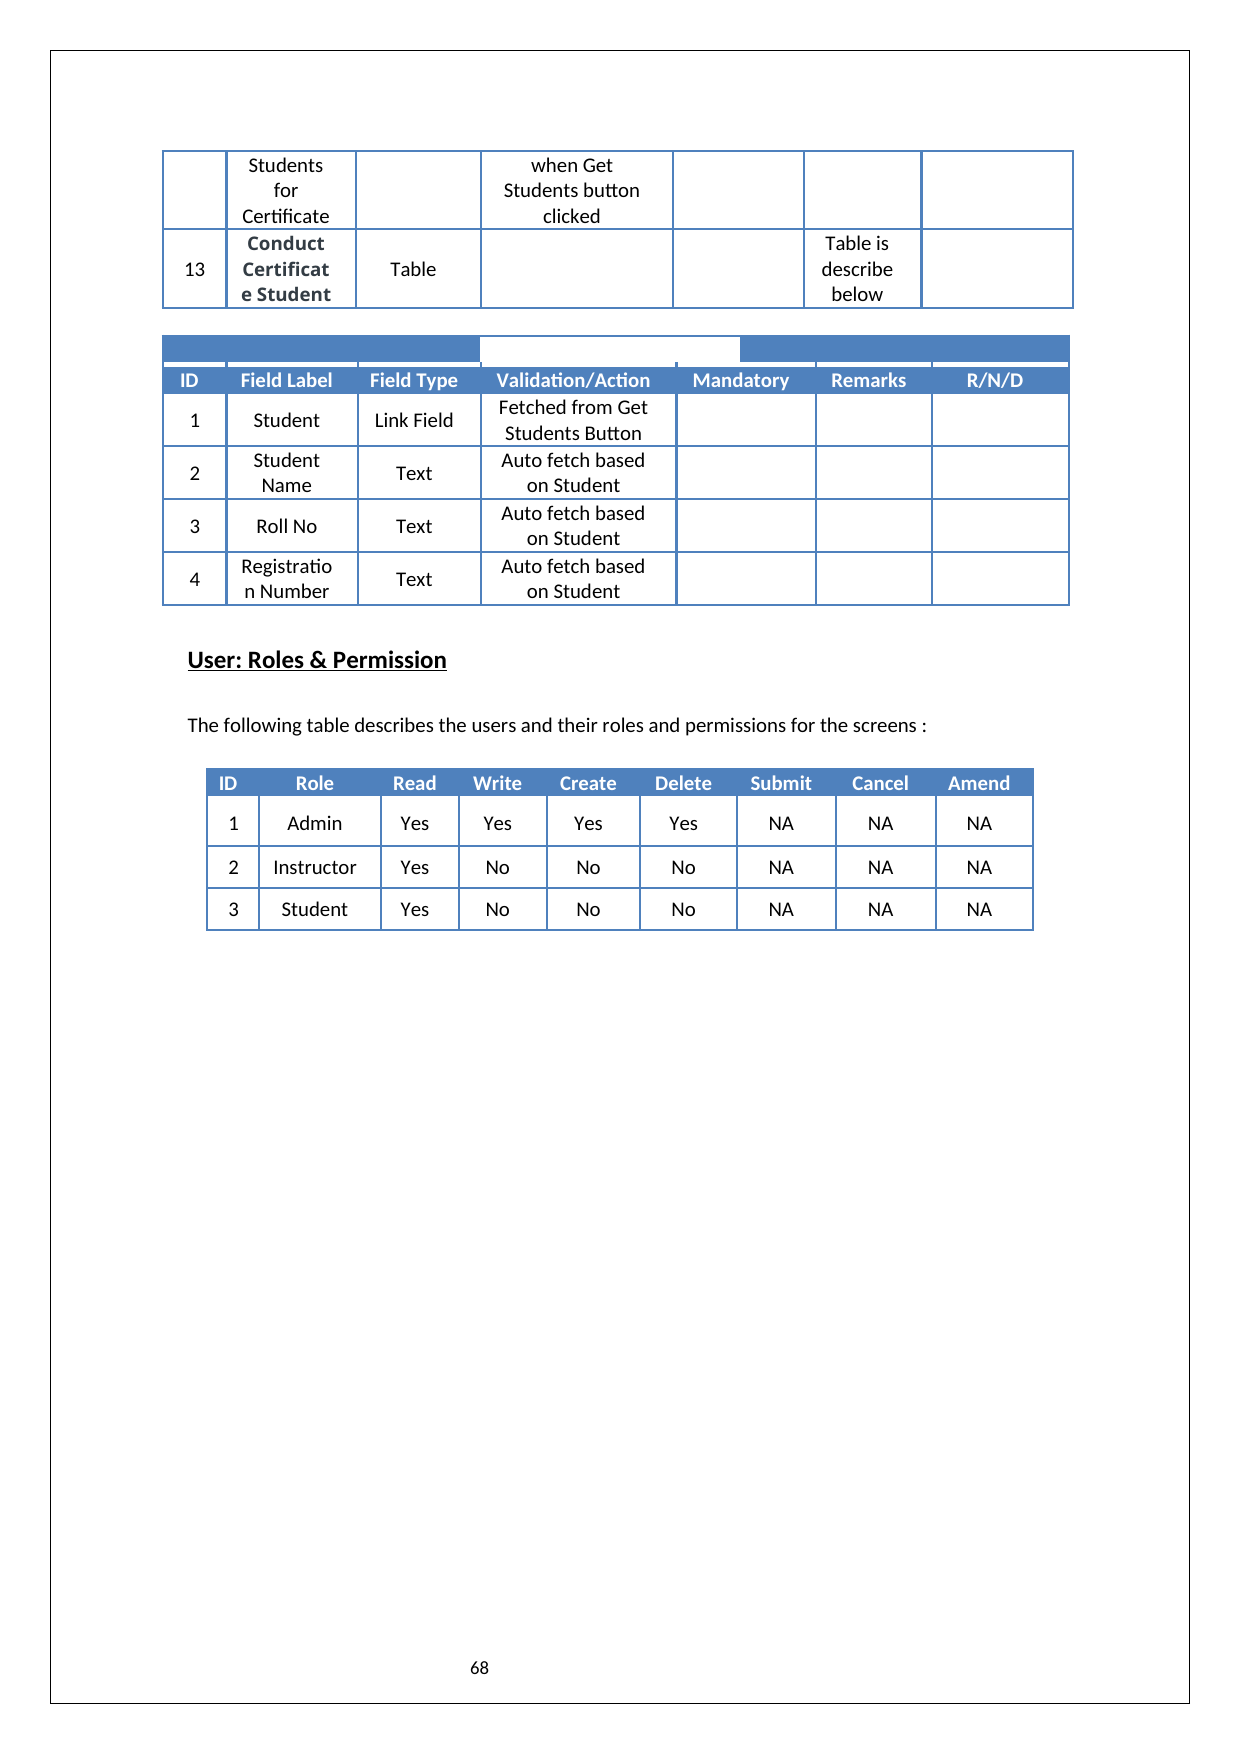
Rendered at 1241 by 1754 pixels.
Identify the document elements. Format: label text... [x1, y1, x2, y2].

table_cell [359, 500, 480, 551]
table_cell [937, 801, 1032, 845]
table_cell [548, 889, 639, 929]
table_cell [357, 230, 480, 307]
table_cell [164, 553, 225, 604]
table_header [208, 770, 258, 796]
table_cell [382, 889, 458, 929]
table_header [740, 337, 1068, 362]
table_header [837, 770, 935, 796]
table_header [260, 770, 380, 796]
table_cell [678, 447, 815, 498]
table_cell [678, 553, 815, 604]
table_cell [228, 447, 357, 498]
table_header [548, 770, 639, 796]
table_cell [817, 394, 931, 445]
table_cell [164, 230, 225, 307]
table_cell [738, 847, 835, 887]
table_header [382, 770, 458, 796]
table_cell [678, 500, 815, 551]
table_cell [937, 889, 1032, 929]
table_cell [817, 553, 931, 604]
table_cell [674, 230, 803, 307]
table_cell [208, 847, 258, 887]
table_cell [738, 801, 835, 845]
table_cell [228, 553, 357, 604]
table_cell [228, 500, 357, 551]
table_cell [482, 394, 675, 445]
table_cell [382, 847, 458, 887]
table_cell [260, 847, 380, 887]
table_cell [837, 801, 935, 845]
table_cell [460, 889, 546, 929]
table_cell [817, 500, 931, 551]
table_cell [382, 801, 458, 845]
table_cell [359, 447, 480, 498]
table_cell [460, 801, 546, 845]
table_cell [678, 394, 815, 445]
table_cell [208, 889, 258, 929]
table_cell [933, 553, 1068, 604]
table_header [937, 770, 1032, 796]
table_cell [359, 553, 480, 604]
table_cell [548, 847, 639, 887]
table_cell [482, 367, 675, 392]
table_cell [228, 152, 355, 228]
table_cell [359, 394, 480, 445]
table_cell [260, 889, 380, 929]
text The following table describes the users and their roles and permissions for the screens : [187, 712, 1042, 738]
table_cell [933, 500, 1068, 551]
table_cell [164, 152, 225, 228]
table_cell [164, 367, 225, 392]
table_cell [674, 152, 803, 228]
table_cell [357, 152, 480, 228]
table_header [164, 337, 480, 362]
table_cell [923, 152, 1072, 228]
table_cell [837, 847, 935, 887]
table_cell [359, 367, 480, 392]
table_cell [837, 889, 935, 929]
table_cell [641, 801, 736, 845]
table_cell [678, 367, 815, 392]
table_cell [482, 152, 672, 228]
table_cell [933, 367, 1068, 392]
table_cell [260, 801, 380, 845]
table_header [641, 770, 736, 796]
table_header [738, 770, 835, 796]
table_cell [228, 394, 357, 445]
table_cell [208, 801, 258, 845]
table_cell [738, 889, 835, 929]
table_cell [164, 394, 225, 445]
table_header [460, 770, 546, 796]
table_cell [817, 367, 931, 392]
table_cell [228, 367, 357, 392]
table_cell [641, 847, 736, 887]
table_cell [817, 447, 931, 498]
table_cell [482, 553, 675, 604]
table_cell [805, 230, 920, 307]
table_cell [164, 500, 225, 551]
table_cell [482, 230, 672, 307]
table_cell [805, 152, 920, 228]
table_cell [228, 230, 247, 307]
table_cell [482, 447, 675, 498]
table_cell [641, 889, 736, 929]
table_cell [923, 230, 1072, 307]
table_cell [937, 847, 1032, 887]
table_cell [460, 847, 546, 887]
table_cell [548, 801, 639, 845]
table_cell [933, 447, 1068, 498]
subtitle User: Roles & Permission [187, 644, 1053, 674]
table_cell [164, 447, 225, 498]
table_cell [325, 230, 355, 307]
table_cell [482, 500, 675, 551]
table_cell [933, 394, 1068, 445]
